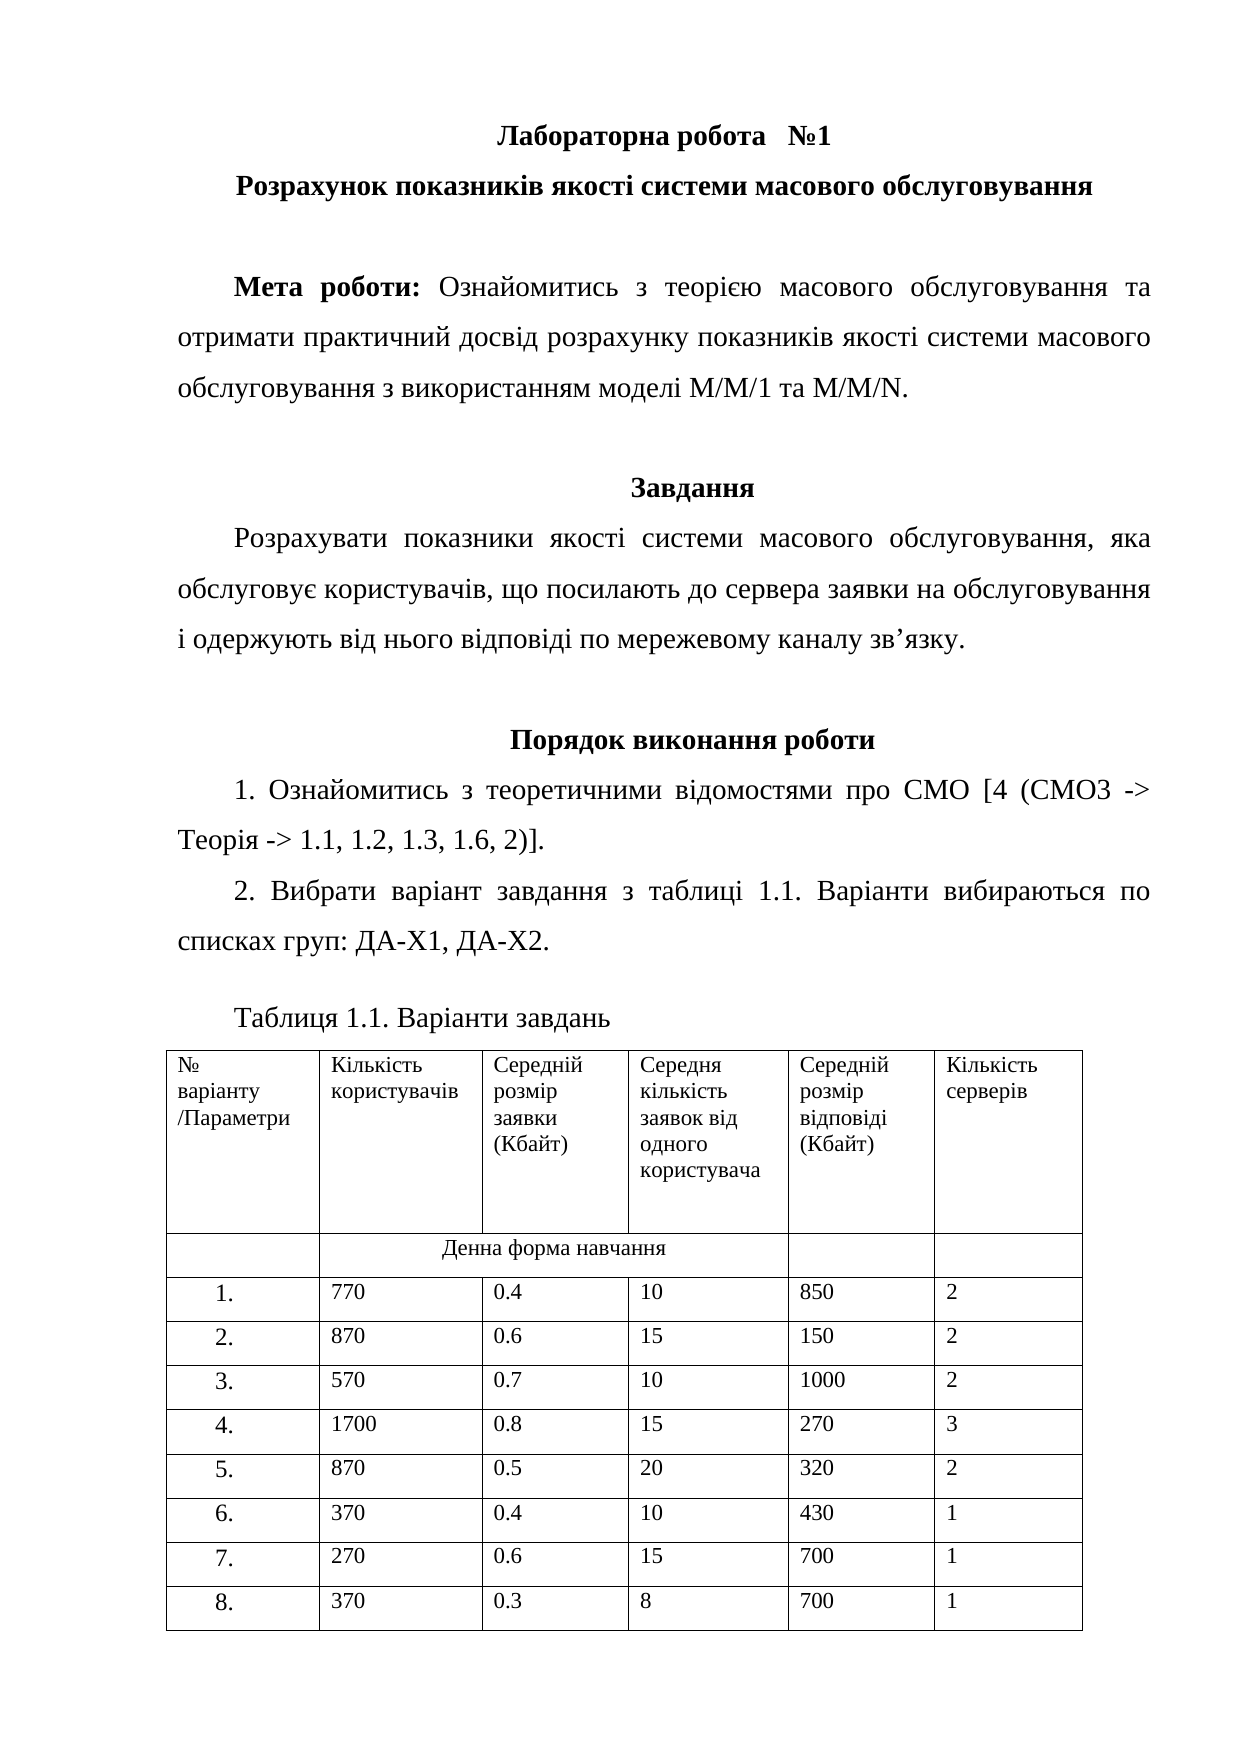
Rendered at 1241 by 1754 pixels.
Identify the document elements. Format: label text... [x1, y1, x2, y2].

table_cell 0.3 [483, 1587, 628, 1630]
table_cell 0.8 [483, 1410, 628, 1453]
table_cell 700 [789, 1543, 934, 1586]
table_cell [167, 1366, 319, 1409]
table_cell 8 [629, 1587, 788, 1630]
table_cell [167, 1587, 319, 1630]
table_cell 10 [629, 1499, 788, 1542]
table_cell [935, 1234, 1082, 1277]
table_cell 270 [789, 1410, 934, 1453]
table_cell 770 [320, 1278, 482, 1321]
table_header № варіанту /Параметри [167, 1051, 319, 1233]
table_cell 850 [789, 1278, 934, 1321]
table_header Середній розмір відповіді (Кбайт) [789, 1051, 934, 1233]
table_cell 20 [629, 1455, 788, 1497]
table_cell Денна форма навчання [320, 1234, 788, 1277]
table_header Середня кількість заявок від одного користувача [629, 1051, 788, 1233]
table_cell 150 [789, 1322, 934, 1365]
text Розрахунок показників якості системи масового обслуговування [177, 168, 1152, 202]
table_header Середній розмір заявки (Кбайт) [483, 1051, 628, 1233]
table_cell [167, 1543, 319, 1586]
text Порядок виконання роботи [177, 722, 1152, 755]
table_cell 2 [935, 1366, 1082, 1409]
table_cell 1000 [789, 1366, 934, 1409]
table_cell [789, 1234, 934, 1277]
table_cell 0.6 [483, 1543, 628, 1586]
table_cell 2 [935, 1278, 1082, 1321]
table_cell 10 [629, 1366, 788, 1409]
table_cell 10 [629, 1278, 788, 1321]
table_cell 1 [935, 1587, 1082, 1630]
table_cell 15 [629, 1543, 788, 1586]
table_cell 15 [629, 1410, 788, 1453]
text Таблиця 1.1. Варіанти завдань [177, 1000, 1152, 1033]
table_cell 15 [629, 1322, 788, 1365]
table_cell 370 [320, 1587, 482, 1630]
table_cell [167, 1455, 319, 1497]
table_cell 0.4 [483, 1278, 628, 1321]
text Розрахувати показники якості системи масового обслуговування, яка обслуговує користувачів, що посилають до сервера заявки на обслуговування і одержують від нього відповіді по мережевому каналу зв’язку. [177, 521, 1152, 655]
table_cell 1 [935, 1499, 1082, 1542]
table_cell 870 [320, 1322, 482, 1365]
table_cell 1 [935, 1543, 1082, 1586]
table_header Кількість користувачів [320, 1051, 482, 1233]
table_cell 320 [789, 1455, 934, 1497]
table_header Кількість серверів [935, 1051, 1082, 1233]
table_cell 1700 [320, 1410, 482, 1453]
text 1. Ознайомитись з теоретичними відомостями про СМО [4 (СМО3 -> Теорія -> 1.1, 1.2, 1.3, 1.6, 2)]. [177, 772, 1152, 856]
table_cell 2 [935, 1455, 1082, 1497]
table_cell [167, 1410, 319, 1453]
table_cell 870 [320, 1455, 482, 1497]
table_cell 3 [935, 1410, 1082, 1453]
table_cell [167, 1499, 319, 1542]
table_cell 2 [935, 1322, 1082, 1365]
text Лабораторна робота №1 [177, 118, 1152, 152]
table_cell [167, 1234, 319, 1277]
table_cell 700 [789, 1587, 934, 1630]
text Мета роботи: Ознайомитись з теорією масового обслуговування та отримати практичний досвід розрахунку показників якості системи масового обслуговування з використанням моделі М/М/1 та M/M/N. [177, 269, 1152, 403]
table_cell 370 [320, 1499, 482, 1542]
table_cell 0.4 [483, 1499, 628, 1542]
table_cell [167, 1278, 319, 1321]
table_cell 570 [320, 1366, 482, 1409]
table_cell 0.7 [483, 1366, 628, 1409]
table_cell 270 [320, 1543, 482, 1586]
text 2. Вибрати варіант завдання з таблиці 1.1. Варіанти вибираються по списках груп: ДА-Х1, ДА-Х2. [177, 873, 1152, 957]
text Завдання [177, 470, 1152, 504]
table_cell [167, 1322, 319, 1365]
table_cell 0.6 [483, 1322, 628, 1365]
table_cell 430 [789, 1499, 934, 1542]
table_cell 0.5 [483, 1455, 628, 1497]
